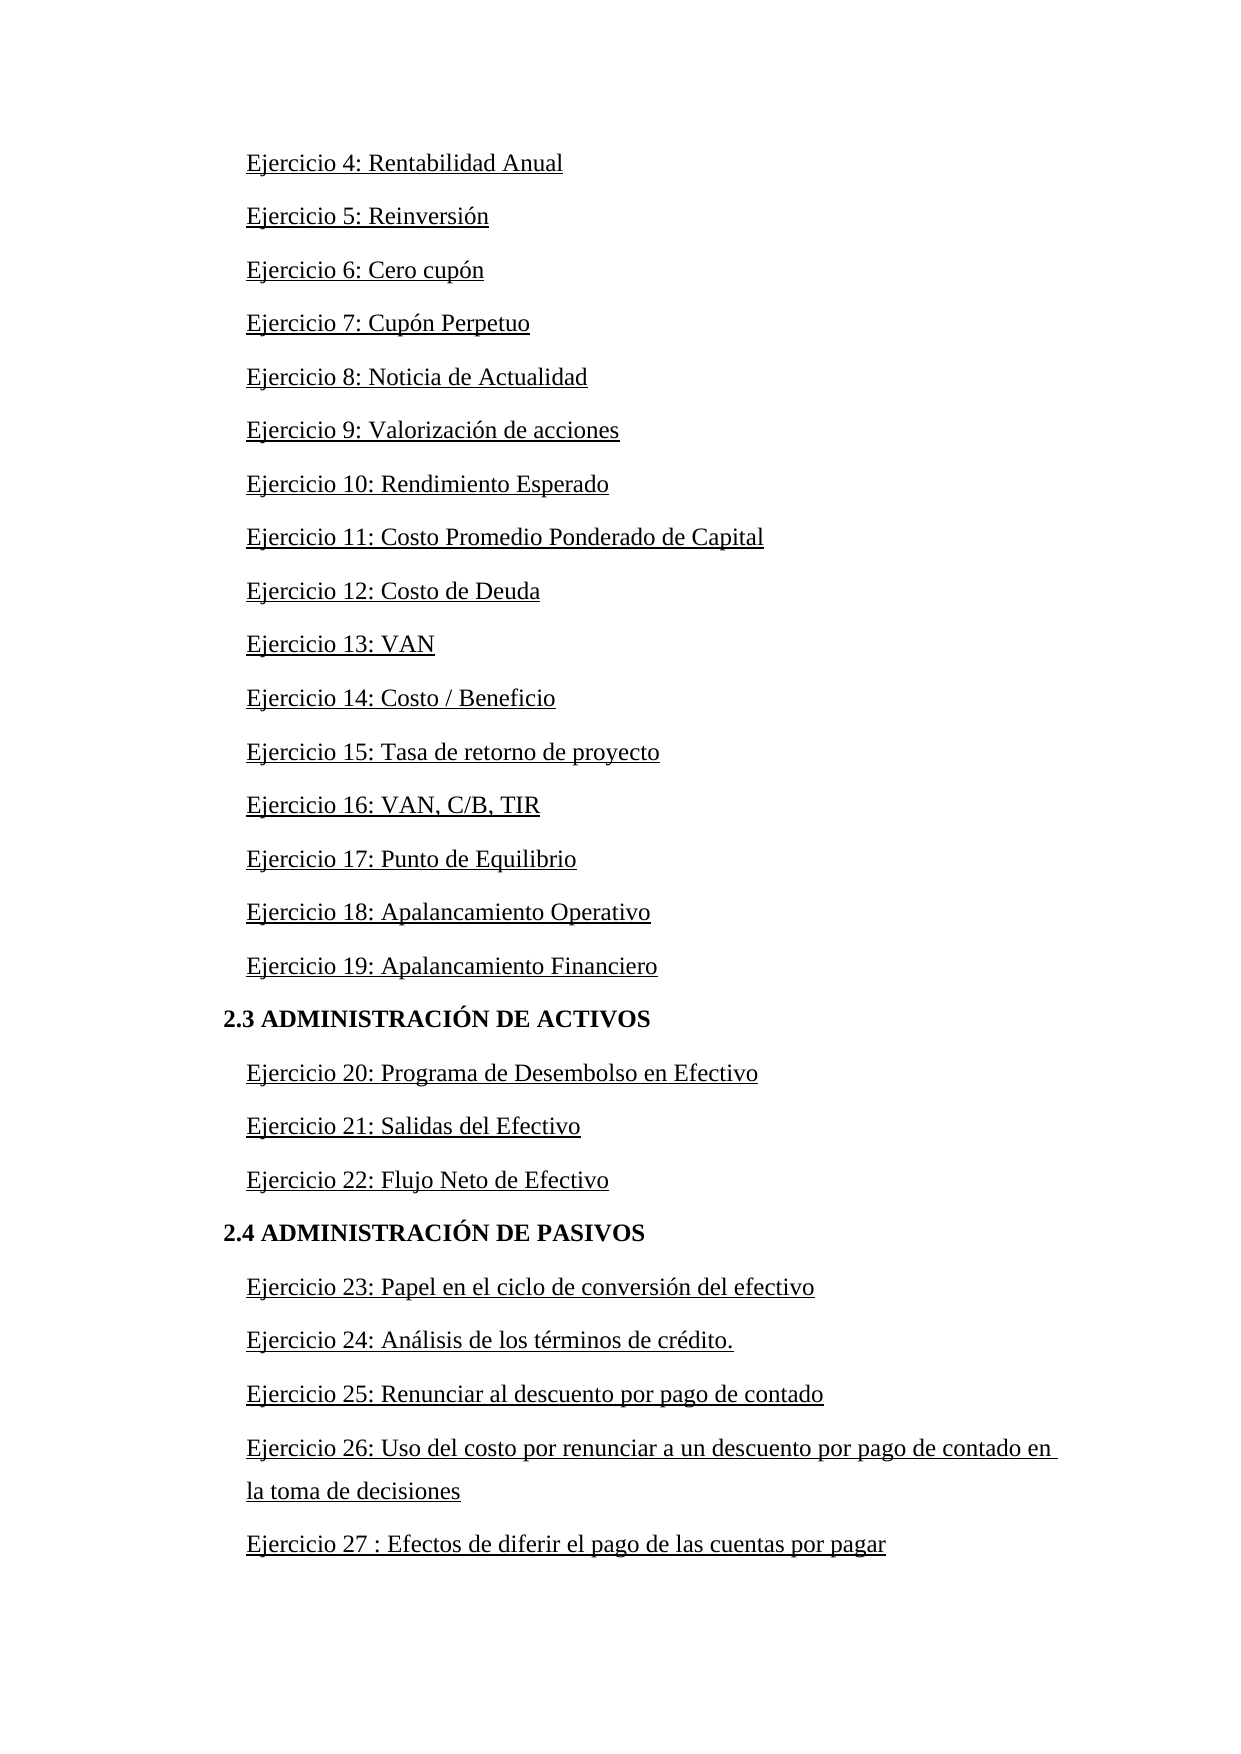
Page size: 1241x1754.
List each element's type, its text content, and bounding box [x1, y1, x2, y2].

text Ejercicio 15: Tasa de retorno de proyecto 112 [246, 737, 1063, 765]
text Ejercicio 24: Análisis de los términos de crédito. 122 [246, 1326, 1063, 1354]
text Ejercicio 17: Punto de Equilibrio 115 [246, 844, 1063, 872]
text Ejercicio 13: VAN 110 [246, 629, 1063, 658]
text Ejercicio 9: Valorización de acciones 106 [246, 415, 1063, 444]
text 2.4 ADMINISTRACIÓN DE PASIVOS 1120 [223, 1218, 1063, 1247]
text Ejercicio 10: Rendimiento Esperado 107 [246, 469, 1063, 498]
text Ejercicio 11: Costo Promedio Ponderado de Capital 108 [246, 522, 1063, 551]
text Ejercicio 26: Uso del costo por renunciar a un descuento por pago de contado en la toma de decisiones 124 [246, 1433, 1063, 1504]
text Ejercicio 12: Costo de Deuda 109 [246, 576, 1063, 605]
text Ejercicio 22: Flujo Neto de Efectivo 119 [246, 1165, 1063, 1194]
text Ejercicio 6: Cero cupón 103 [246, 255, 1063, 283]
text Ejercicio 27 : Efectos de diferir el pago de las cuentas por pagar 125 [246, 1529, 1063, 1558]
text Ejercicio 4: Rentabilidad Anual 101 [246, 148, 1063, 176]
text Ejercicio 21: Salidas del Efectivo 118 [246, 1111, 1063, 1140]
text Ejercicio 19: Apalancamiento Financiero 115 [246, 951, 1063, 979]
text Ejercicio 18: Apalancamiento Operativo 114 [246, 897, 1063, 926]
text Ejercicio 23: Papel en el ciclo de conversión del efectivo 121 [246, 1272, 1063, 1301]
text Ejercicio 14: Costo / Beneficio 111 [246, 683, 1063, 712]
text 2.3 ADMINISTRACIÓN DE ACTIVOS 116 [223, 1004, 1063, 1033]
text Ejercicio 8: Noticia de Actualidad 105 [246, 362, 1063, 391]
text Ejercicio 20: Programa de Desembolso en Efectivo 117 [246, 1058, 1063, 1087]
text Ejercicio 5: Reinversión 102 [246, 201, 1063, 230]
text Ejercicio 16: VAN, C/B, TIR 113 [246, 790, 1063, 819]
text Ejercicio 7: Cupón Perpetuo 104 [246, 308, 1063, 337]
text Ejercicio 25: Renunciar al descuento por pago de contado 123 [246, 1379, 1063, 1408]
